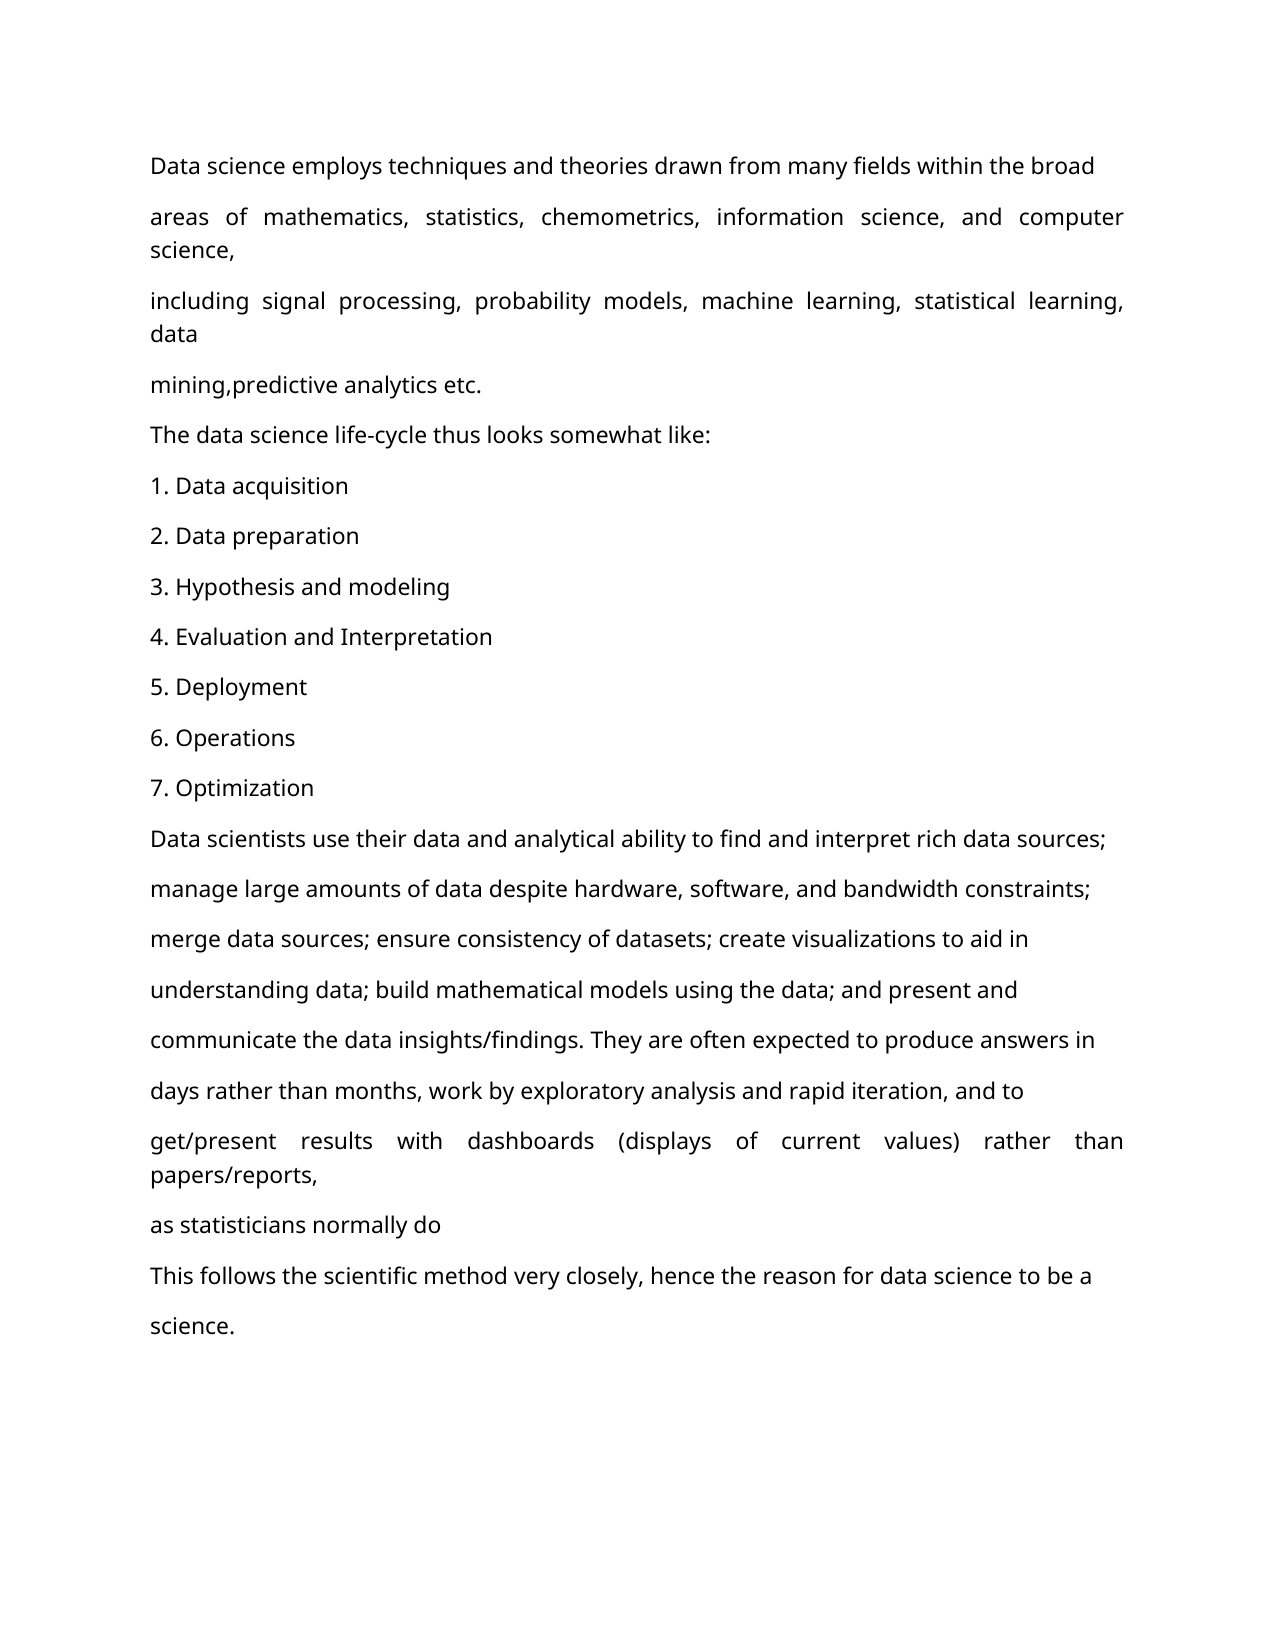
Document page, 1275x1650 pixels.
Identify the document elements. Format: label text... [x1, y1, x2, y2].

text 2. Data preparation [150, 520, 1125, 551]
text Data science employs techniques and theories drawn from many fields within the broad [150, 150, 1125, 181]
text 3. Hypothesis and modeling [150, 570, 1125, 602]
text merge data sources; ensure consistency of datasets; create visualizations to aid in [150, 923, 1125, 954]
text days rather than months, work by exploratory analysis and rapid iteration, and to [150, 1074, 1125, 1106]
text Data scientists use their data and analytical ability to find and interpret rich data sources; [150, 822, 1125, 854]
text 1. Data acquisition [150, 469, 1125, 501]
text The data science life-cycle thus looks somewhat like: [150, 419, 1125, 450]
text manage large amounts of data despite hardware, software, and bandwidth constraints; [150, 873, 1125, 904]
text areas of mathematics, statistics, chemometrics, information science, and computer science, [150, 200, 1125, 265]
text science. [150, 1310, 1125, 1341]
text 4. Evaluation and Interpretation [150, 621, 1125, 652]
text as statisticians normally do [150, 1209, 1125, 1240]
text 6. Operations [150, 722, 1125, 753]
text This follows the scientific method very closely, hence the reason for data science to be a [150, 1259, 1125, 1291]
text 7. Optimization [150, 772, 1125, 803]
text including signal processing, probability models, machine learning, statistical learning, data [150, 284, 1125, 349]
text understanding data; build mathematical models using the data; and present and [150, 974, 1125, 1005]
text get/present results with dashboards (displays of current values) rather than papers/reports, [150, 1125, 1125, 1190]
text communicate the data insights/findings. They are often expected to produce answers in [150, 1024, 1125, 1055]
text mining,predictive analytics etc. [150, 369, 1125, 400]
text 5. Deployment [150, 671, 1125, 702]
